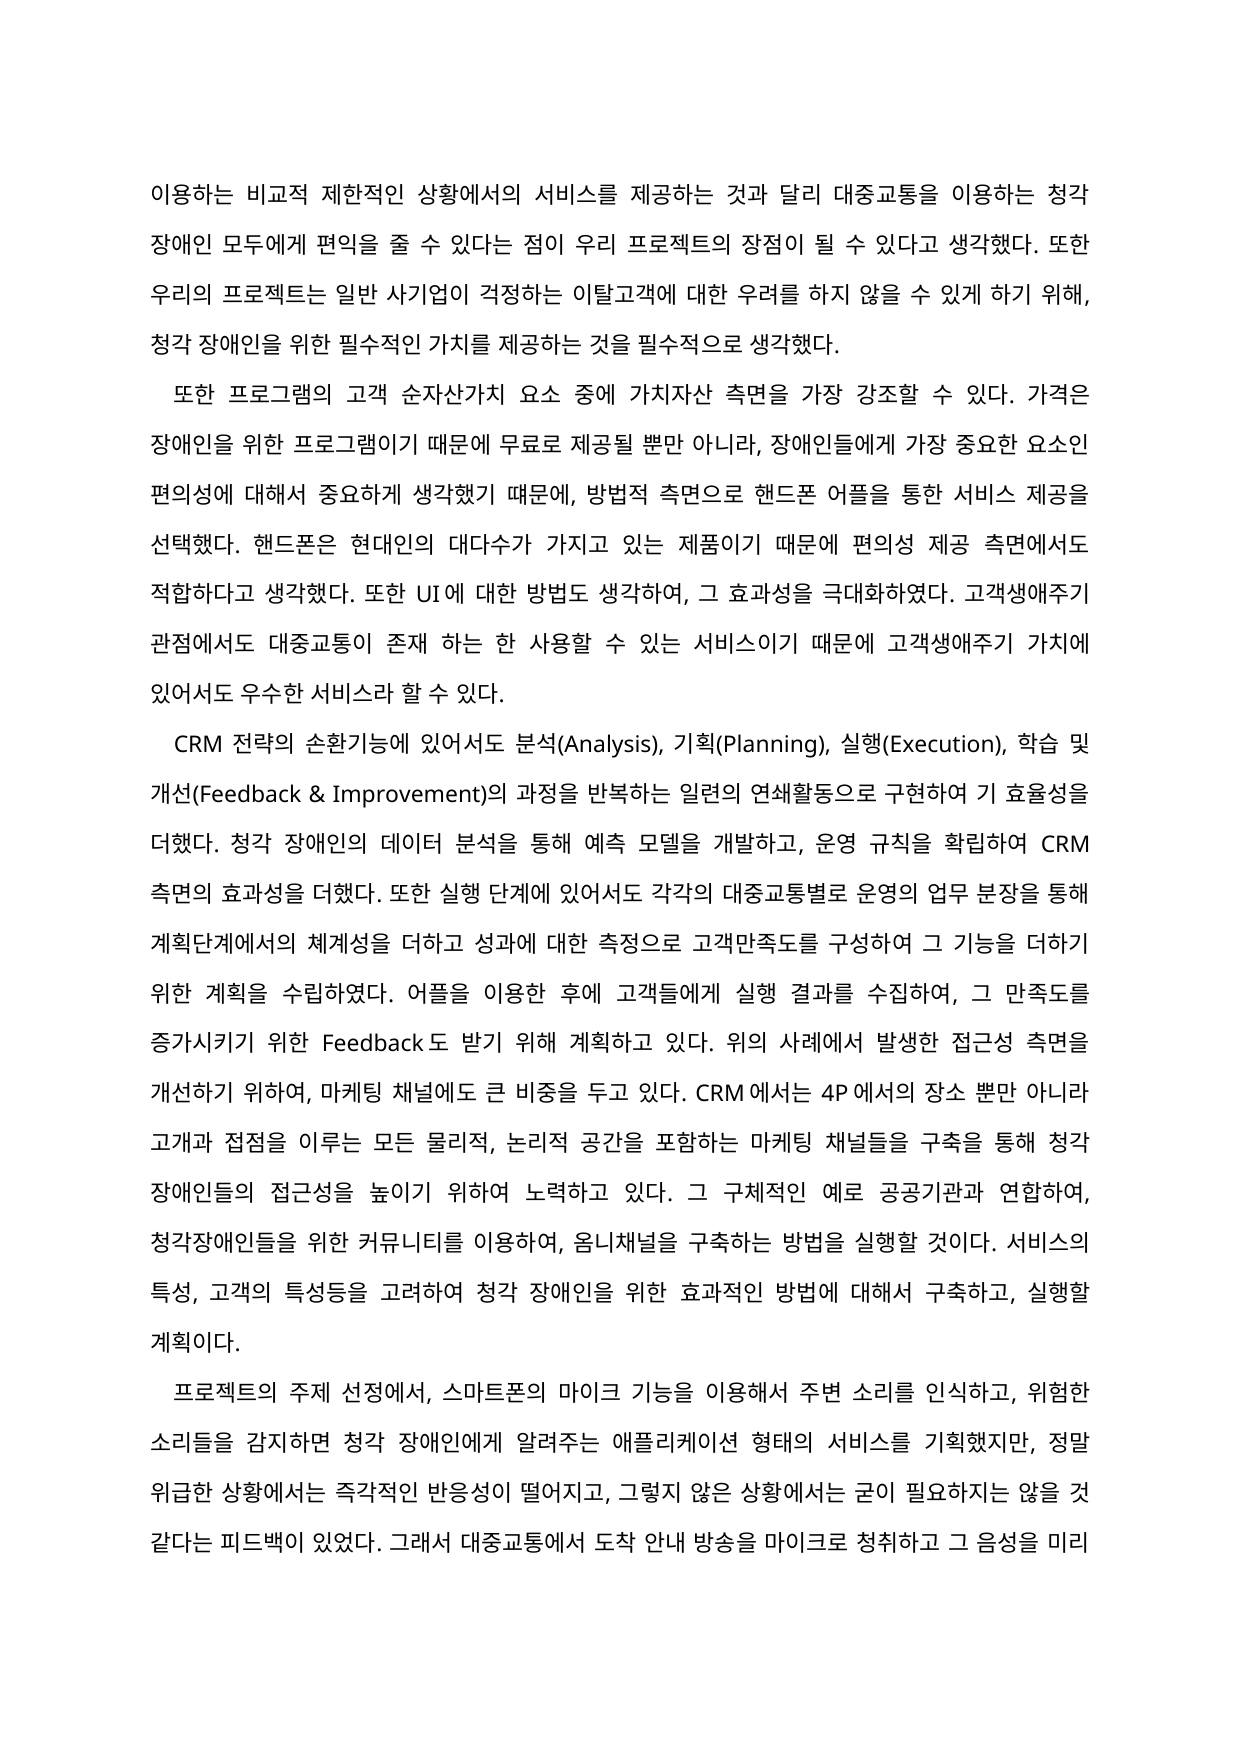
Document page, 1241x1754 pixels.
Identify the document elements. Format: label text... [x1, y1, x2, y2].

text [150, 177, 1090, 360]
text 또한 프로그램의 고객 순자산가치 요소 중에 가치자산 측면을 가장 강조할 수 있다. 가격은 장애인을 위한 프로그램이기 때문에 무료로 제공될 뿐만 아니라, 장애인들에게 가장 중요한 요소인 편의성에 대해서 중요하게 생각했기 떄문에, 방법적 측면으로 핸드폰 어플을 통한 서비스 제공을 선택했다. 핸드폰은 현대인의 대다수가 가지고 있는 제품이기 때문에 편의성 제공 측면에서도 적합하다고 생각했다. 또한 UI에 대한 방법도 생각하여, 그 효과성을 극대화하였다. 고객생애주기 관점에서도 대중교통이 존재 하는 한 사용할 수 있는 서비스이기 때문에 고객생애주기 가치에 있어서도 우수한 서비스라 할 수 있다. [150, 377, 1090, 709]
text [150, 1375, 1090, 1558]
text CRM 전략의 손환기능에 있어서도 분석(Analysis), 기획(Planning), 실행(Execution), 학습 및 개선(Feedback & Improvement)의 과정을 반복하는 일련의 연쇄활동으로 구현하여 기 효율성을 더했다. 청각 장애인의 데이터 분석을 통해 예측 모델을 개발하고, 운영 규칙을 확립하여 CRM 측면의 효과성을 더했다. 또한 실행 단계에 있어서도 각각의 대중교통별로 운영의 업무 분장을 통해 계획단계에서의 쳬계성을 더하고 성과에 대한 측정으로 고객만족도를 구성하여 그 기능을 더하기 위한 계획을 수립하였다. 어플을 이용한 후에 고객들에게 실행 결과를 수집하여, 그 만족도를 증가시키기 위한 Feedback도 받기 위해 계획하고 있다. 위의 사례에서 발생한 접근성 측면을 개선하기 위하여, 마케팅 채널에도 큰 비중을 두고 있다. CRM에서는 4P에서의 장소 뿐만 아니라 고개과 접점을 이루는 모든 물리적, 논리적 공간을 포함하는 마케팅 채널들을 구축을 통해 청각 장애인들의 접근성을 높이기 위하여 노력하고 있다. 그 구체적인 예로 공공기관과 연합하여, 청각장애인들을 위한 커뮤니티를 이용하여, 옴니채널을 구축하는 방법을 실행할 것이다. 서비스의 특성, 고객의 특성등을 고려하여 청각 장애인을 위한 효과적인 방법에 대해서 구축하고, 실행할 계획이다. [150, 726, 1090, 1358]
